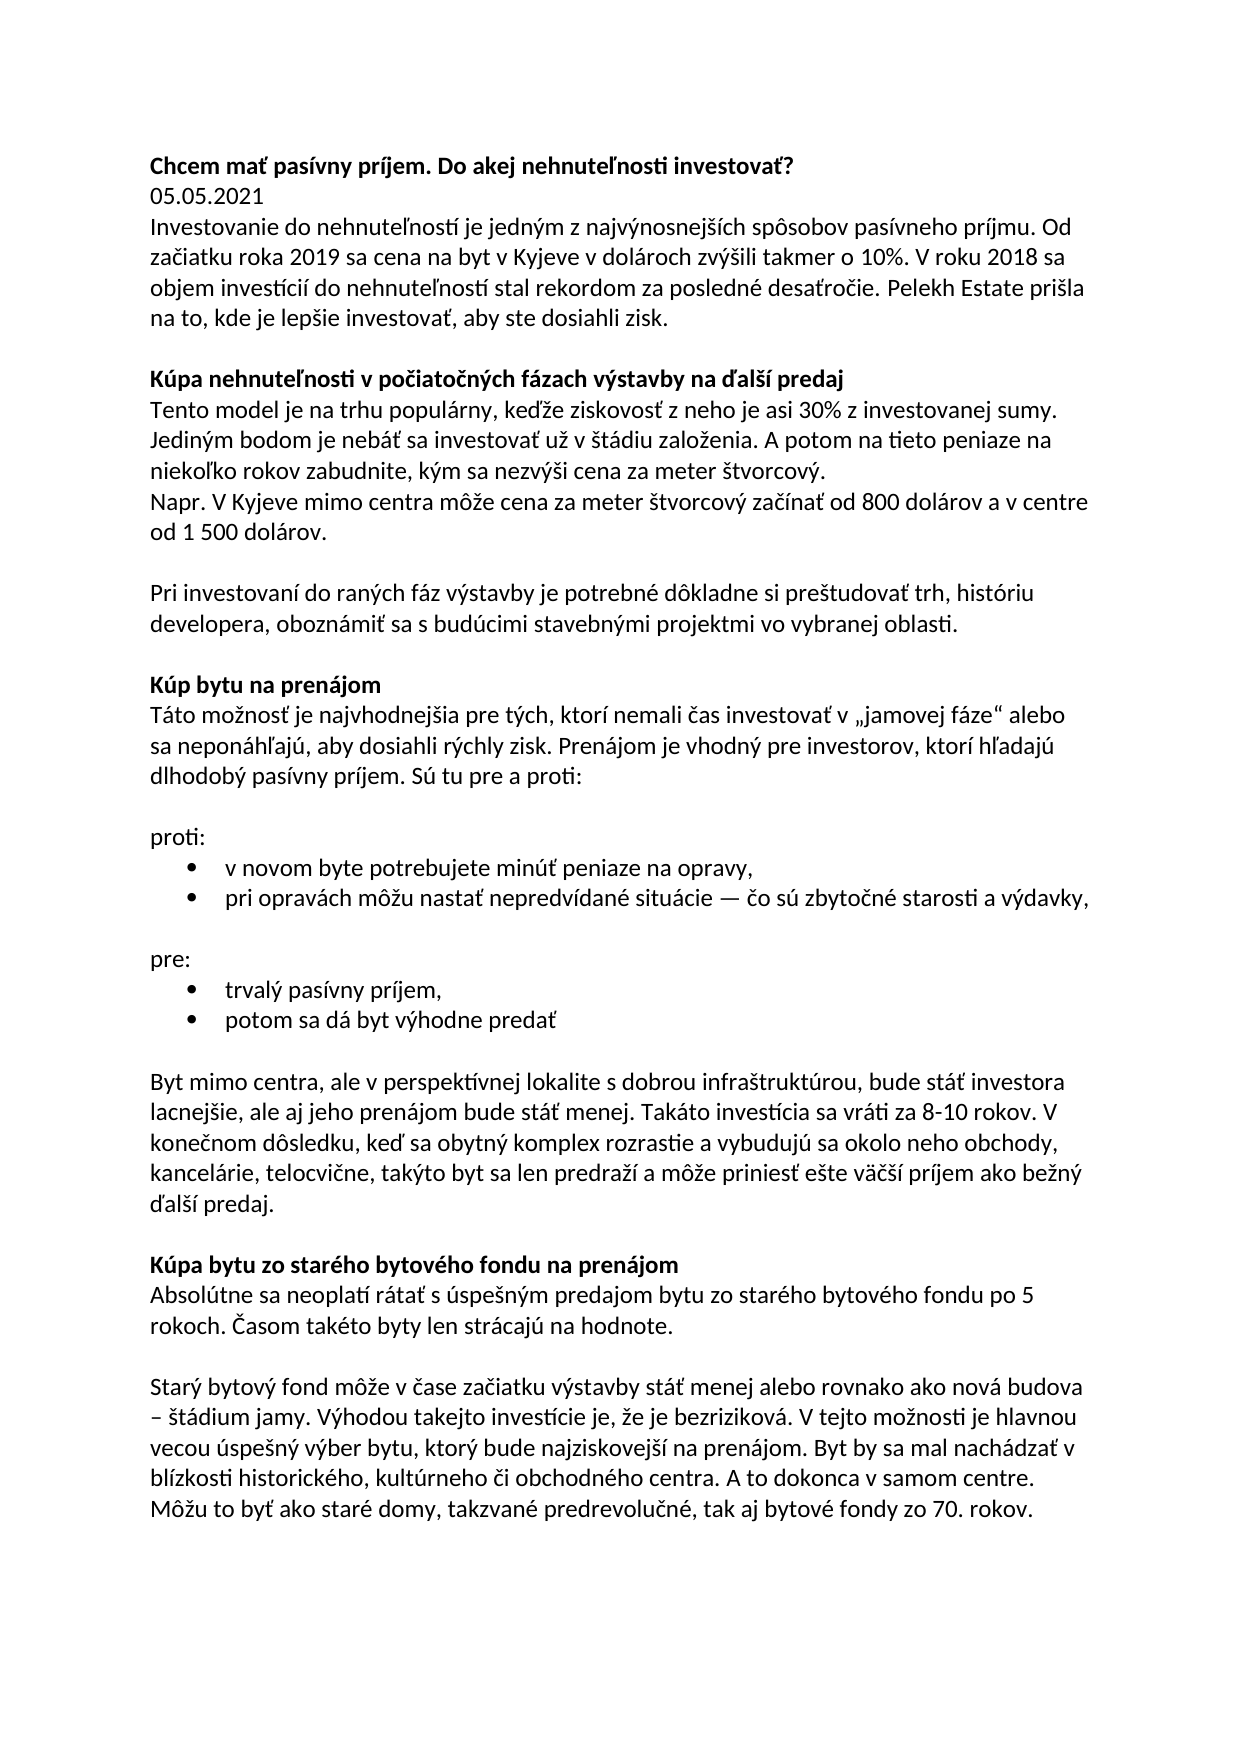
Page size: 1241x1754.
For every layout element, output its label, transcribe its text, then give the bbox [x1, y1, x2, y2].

list trvalý pasívny príjem, [187, 974, 1090, 1004]
list v novom byte potrebujete minúť peniaze na opravy, [187, 852, 1090, 882]
text Starý bytový fond môže v čase začiatku výstavby stáť menej alebo rovnako ako nová budova – štádium jamy. Výhodou takejto investície je, že je bezriziková. V tejto možnosti je hlavnou vecou úspešný výber bytu, ktorý bude najziskovejší na prenájom. Byt by sa mal nachádzať v blízkosti historického, kultúrneho či obchodného centra. A to dokonca v samom centre. Môžu to byť ako staré domy, takzvané predrevolučné, tak aj bytové fondy zo 70. rokov. [150, 1371, 1090, 1523]
text Kúp bytu na prenájom Táto možnosť je najvhodnejšia pre tých, ktorí nemali čas investovať v „jamovej fáze“ alebo sa neponáhľajú, aby dosiahli rýchly zisk. Prenájom je vhodný pre investorov, ktorí hľadajú dlhodobý pasívny príjem. Sú tu pre a proti: [150, 669, 1090, 791]
list potom sa dá byt výhodne predať [187, 1004, 1090, 1035]
text Napr. V Kyjeve mimo centra môže cena za meter štvorcový začínať od 800 dolárov a v centre od 1 500 dolárov. [150, 486, 1090, 547]
text pre: [150, 943, 1090, 974]
text Kúpa nehnuteľnosti v počiatočných fázach výstavby na ďalší predaj [150, 364, 1090, 394]
text proti: [150, 791, 1090, 852]
text Investovanie do nehnuteľností je jedným z najvýnosnejších spôsobov pasívneho príjmu. Od začiatku roka 2019 sa cena na byt v Kyjeve v dolároch zvýšili takmer o 10%. V roku 2018 sa objem investícií do nehnuteľností stal rekordom za posledné desaťročie. Pelekh Estate prišla na to, kde je lepšie investovať, aby ste dosiahli zisk. [150, 211, 1090, 333]
text Tento model je na trhu populárny, keďže ziskovosť z neho je asi 30% z investovanej sumy. Jediným bodom je nebáť sa investovať už v štádiu založenia. A potom na tieto peniaze na niekoľko rokov zabudnite, kým sa nezvýši cena za meter štvorcový. [150, 394, 1090, 486]
text Pri investovaní do raných fáz výstavby je potrebné dôkladne si preštudovať trh, históriu developera, oboznámiť sa s budúcimi stavebnými projektmi vo vybranej oblasti. [150, 577, 1090, 638]
text Chcem mať pasívny príjem. Do akej nehnuteľnosti investovať? [150, 150, 1090, 181]
text Kúpa bytu zo starého bytového fondu na prenájom Absolútne sa neoplatí rátať s úspešným predajom bytu zo starého bytového fondu po 5 rokoch. Časom takéto byty len strácajú na hodnote. [150, 1249, 1090, 1340]
text Byt mimo centra, ale v perspektívnej lokalite s dobrou infraštruktúrou, bude stáť investora lacnejšie, ale aj jeho prenájom bude stáť menej. Takáto investícia sa vráti za 8-10 rokov. V konečnom dôsledku, keď sa obytný komplex rozrastie a vybudujú sa okolo neho obchody, kancelárie, telocvične, takýto byt sa len predraží a môže priniesť ešte väčší príjem ako bežný ďalší predaj. [150, 1066, 1090, 1218]
list pri opravách môžu nastať nepredvídané situácie — čo sú zbytočné starosti a výdavky, [187, 882, 1090, 913]
text 05.05.2021 [150, 181, 1090, 211]
